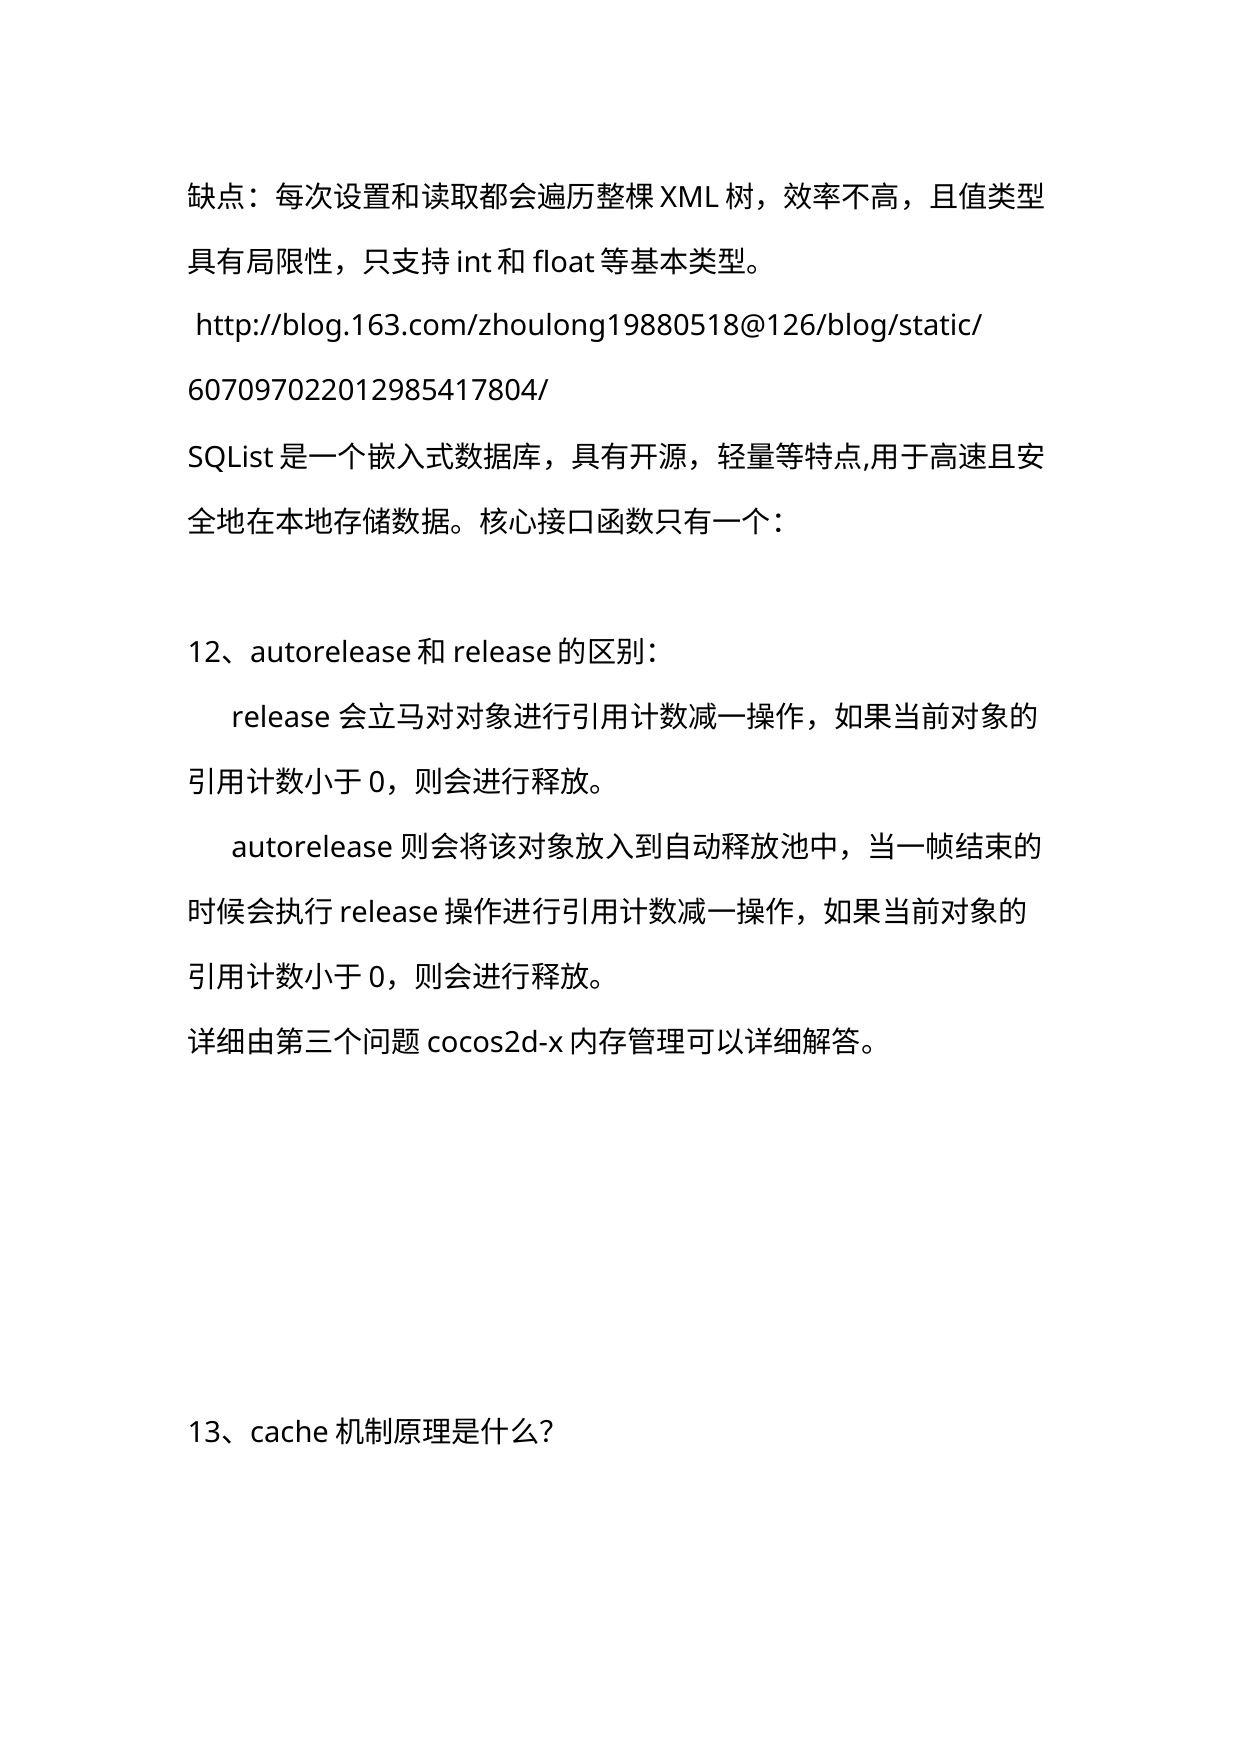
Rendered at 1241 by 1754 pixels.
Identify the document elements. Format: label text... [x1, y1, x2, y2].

text 13、cache机制原理是什么？ [187, 1397, 1053, 1462]
text release 会立马对对象进行引用计数减一操作，如果当前对象的引用计数小于0，则会进行释放。 [187, 682, 1053, 812]
text SQList是一个嵌入式数据库，具有开源，轻量等特点,用于高速且安全地在本地存储数据。核心接口函数只有一个： [187, 422, 1053, 552]
text autorelease 则会将该对象放入到自动释放池中，当一帧结束的时候会执行release操作进行引用计数减一操作，如果当前对象的引用计数小于0，则会进行释放。 [187, 812, 1053, 1007]
text 详细由第三个问题cocos2d-x内存管理可以详细解答。 [187, 1007, 1053, 1072]
text http://blog.163.com/zhoulong19880518@126/blog/static/607097022012985417804/ [187, 292, 1053, 422]
text 缺点：每次设置和读取都会遍历整棵XML树，效率不高，且值类型具有局限性，只支持int和float等基本类型。 [187, 162, 1053, 292]
text 12、autorelease和release的区别： [187, 617, 1053, 682]
